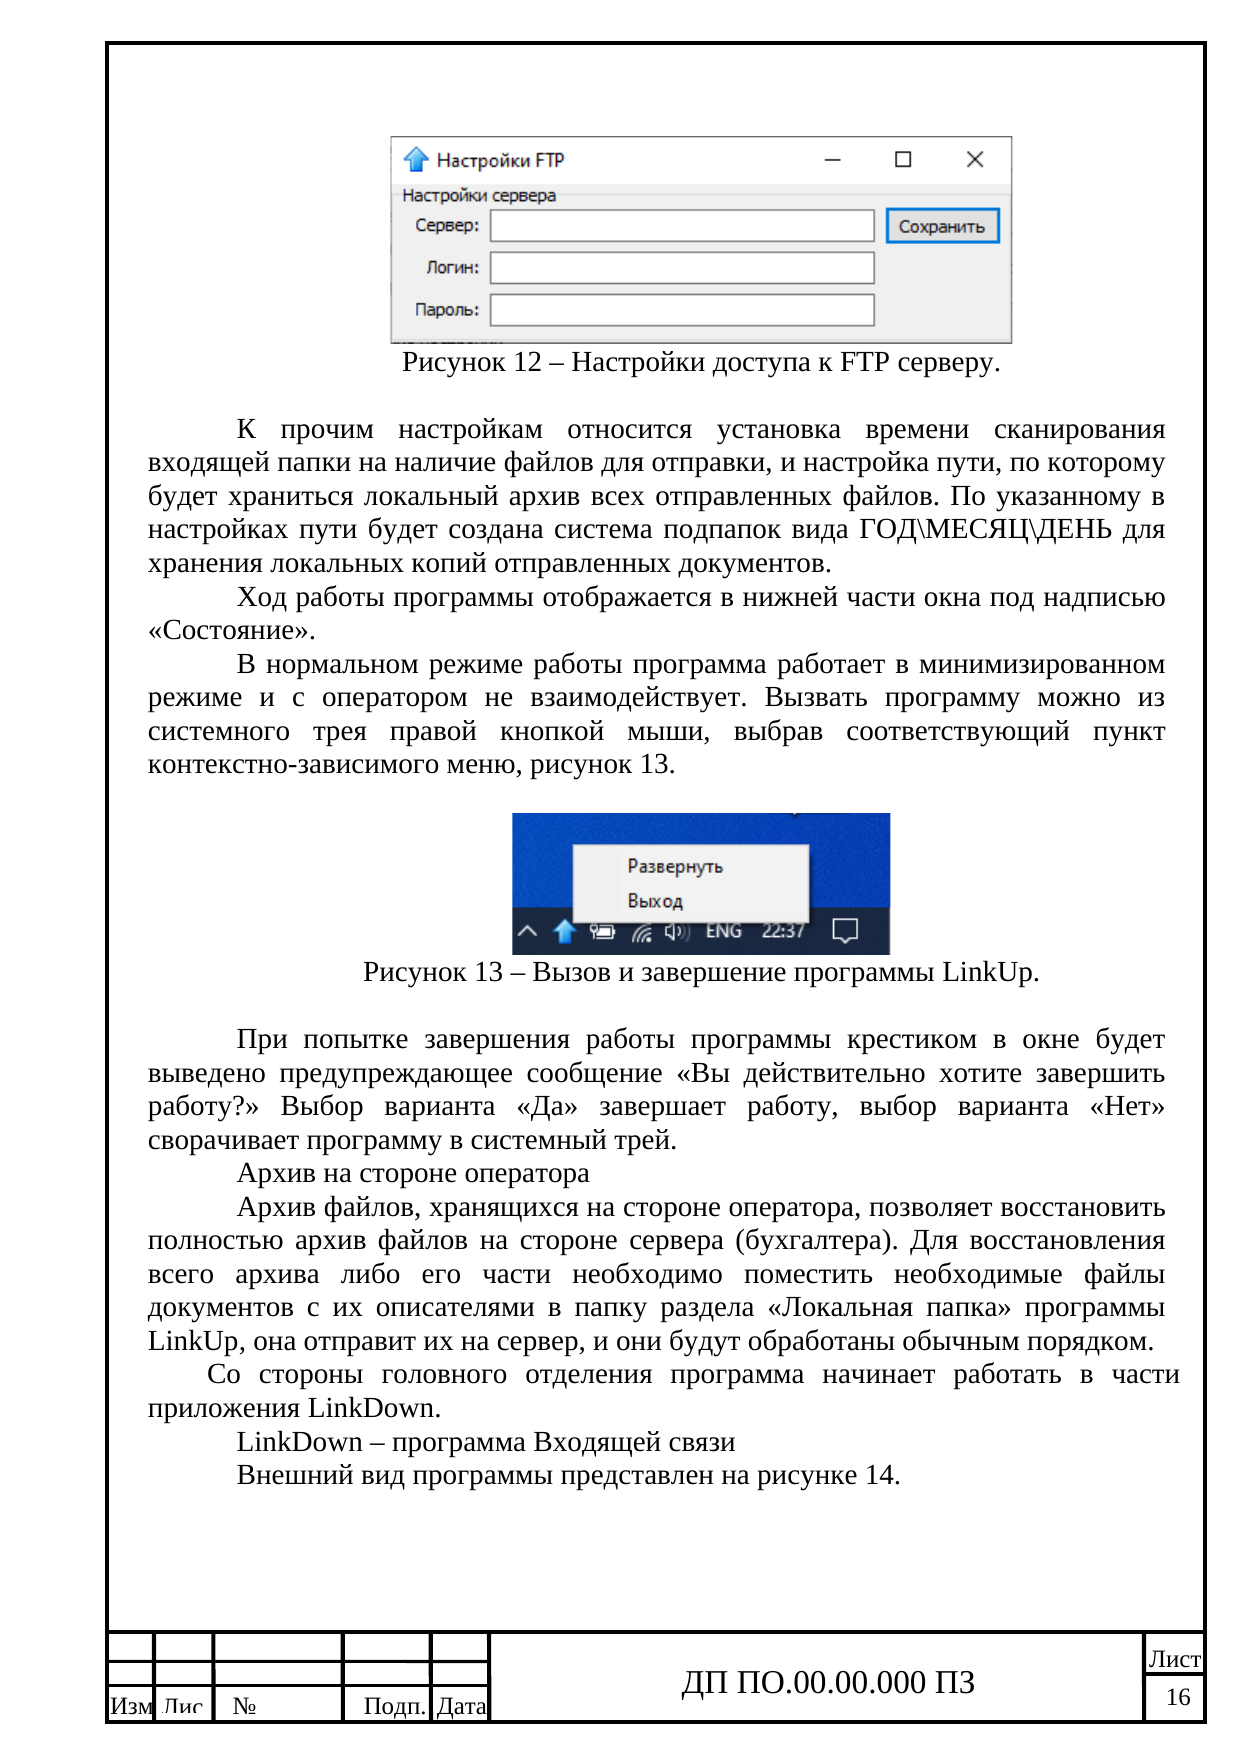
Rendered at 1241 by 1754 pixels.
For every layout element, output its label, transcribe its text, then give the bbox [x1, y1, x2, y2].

text Внешний вид программы представлен на рисунке 14. [148, 1457, 1166, 1491]
text Со стороны головного отделения программа начинает работать в части приложения LinkDown. [148, 1357, 1181, 1424]
text Ход работы программы отображается в нижней части окна под надписью «Состояние». [148, 579, 1166, 646]
text В нормальном режиме работы программа работает в минимизированном режиме и с оператором не взаимодействует. Вызвать программу можно из системного трея правой кнопкой мыши, выбрав соответствующий пункт контекстно-зависимого меню, рисунок 13. [148, 646, 1166, 780]
text При попытке завершения работы программы крестиком в окне будет выведено предупреждающее сообщение «Вы действительно хотите завершить работу?» Выбор варианта «Да» завершает работу, выбор варианта «Нет» сворачивает программу в системный трей. [148, 1021, 1166, 1155]
picture [390, 136, 1013, 344]
text К прочим настройкам относится установка времени сканирования входящей папки на наличие файлов для отправки, и настройка пути, по которому будет храниться локальный архив всех отправленных файлов. По указанному в настройках пути будет создана система подпапок вида ГОД\МЕСЯЦ\ДЕНЬ для хранения локальных копий отправленных документов. [148, 411, 1166, 579]
text Архив файлов, хранящихся на стороне оператора, позволяет восстановить полностью архив файлов на стороне сервера (бухгалтера). Для восстановления всего архива либо его части необходимо поместить необходимые файлы документов с их описателями в папку раздела «Локальная папка» программы LinkUp, она отправит их на сервер, и они будут обработаны обычным порядком. [148, 1189, 1166, 1357]
picture [512, 813, 891, 955]
text Рисунок 12 – Настройки доступа к FTP серверу. [148, 344, 1166, 377]
text Рисунок 13 – Вызов и завершение программы LinkUp. [148, 954, 1166, 988]
text LinkDown – программа Входящей связи [148, 1424, 1166, 1457]
text Архив на стороне оператора [148, 1155, 1166, 1189]
